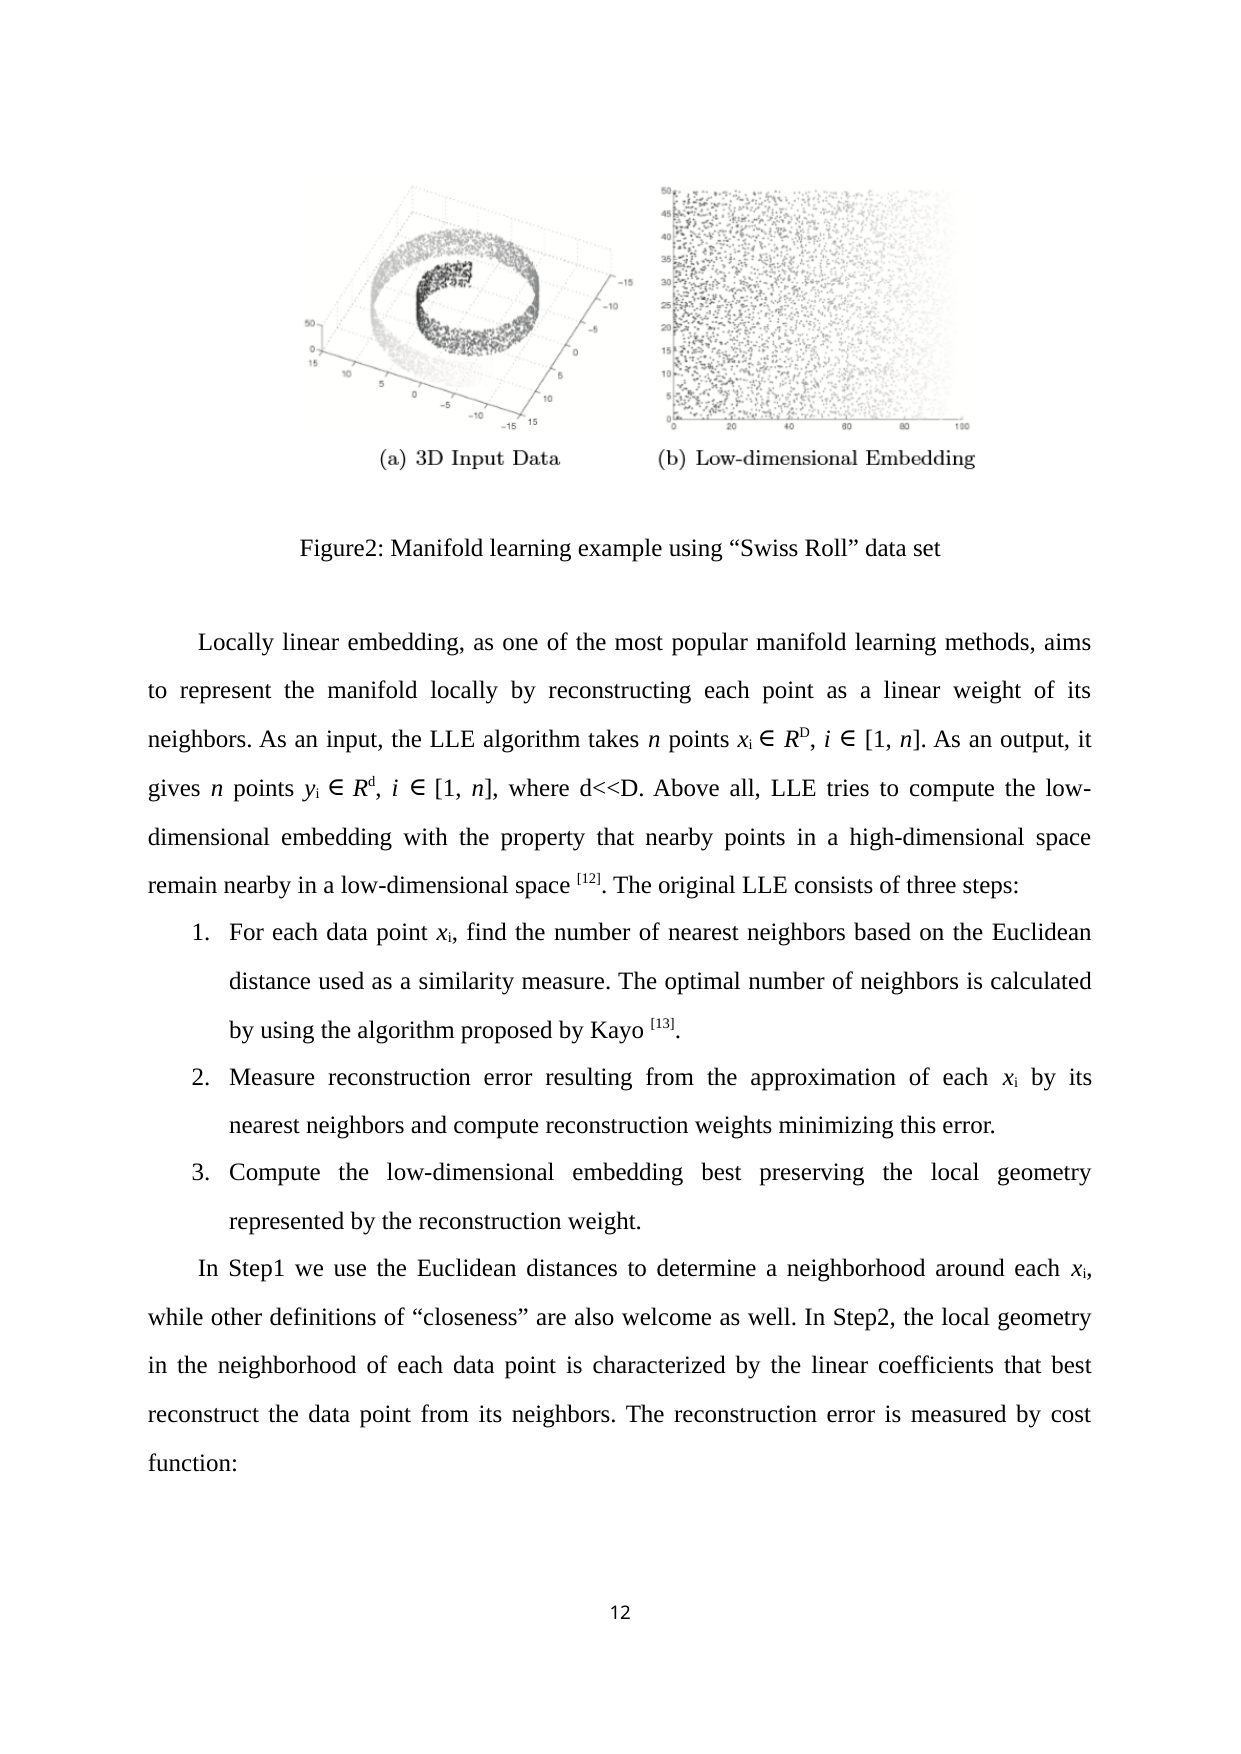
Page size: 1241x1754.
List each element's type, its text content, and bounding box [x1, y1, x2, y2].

text In Step1 we use the Euclidean distances to determine a neighborhood around each xi, while other definitions of “closeness” are also welcome as well. In Step2, the local geometry in the neighborhood of each data point is characterized by the linear coefficients that best reconstruct the data point from its neighbors. The reconstruction error is measured by cost function: [148, 1251, 1092, 1478]
text Locally linear embedding, as one of the most popular manifold learning methods, aims to represent the manifold locally by reconstructing each point as a linear weight of its neighbors. As an input, the LLE algorithm takes n points xi RD, i [1, n]. As an output, it gives n points yi Rd, i [1, n], where d<<D. Above all, LLE tries to compute the low-dimensional embedding with the property that nearby points in a high-dimensional space remain nearby in a low-dimensional space [12]. The original LLE consists of three steps: [148, 625, 1092, 901]
text Figure2: Manifold learning example using “Swiss Roll” data set [148, 531, 1092, 563]
picture [292, 158, 998, 487]
list Compute the low-dimensional embedding best preserving the local geometry represented by the reconstruction weight. [191, 1155, 1092, 1237]
list Measure reconstruction error resulting from the approximation of each xi by its nearest neighbors and compute reconstruction weights minimizing this error. [191, 1060, 1092, 1141]
list For each data point xi, find the number of nearest neighbors based on the Euclidean distance used as a similarity measure. The optimal number of neighbors is calculated by using the algorithm proposed by Kayo [13]. [191, 915, 1092, 1045]
